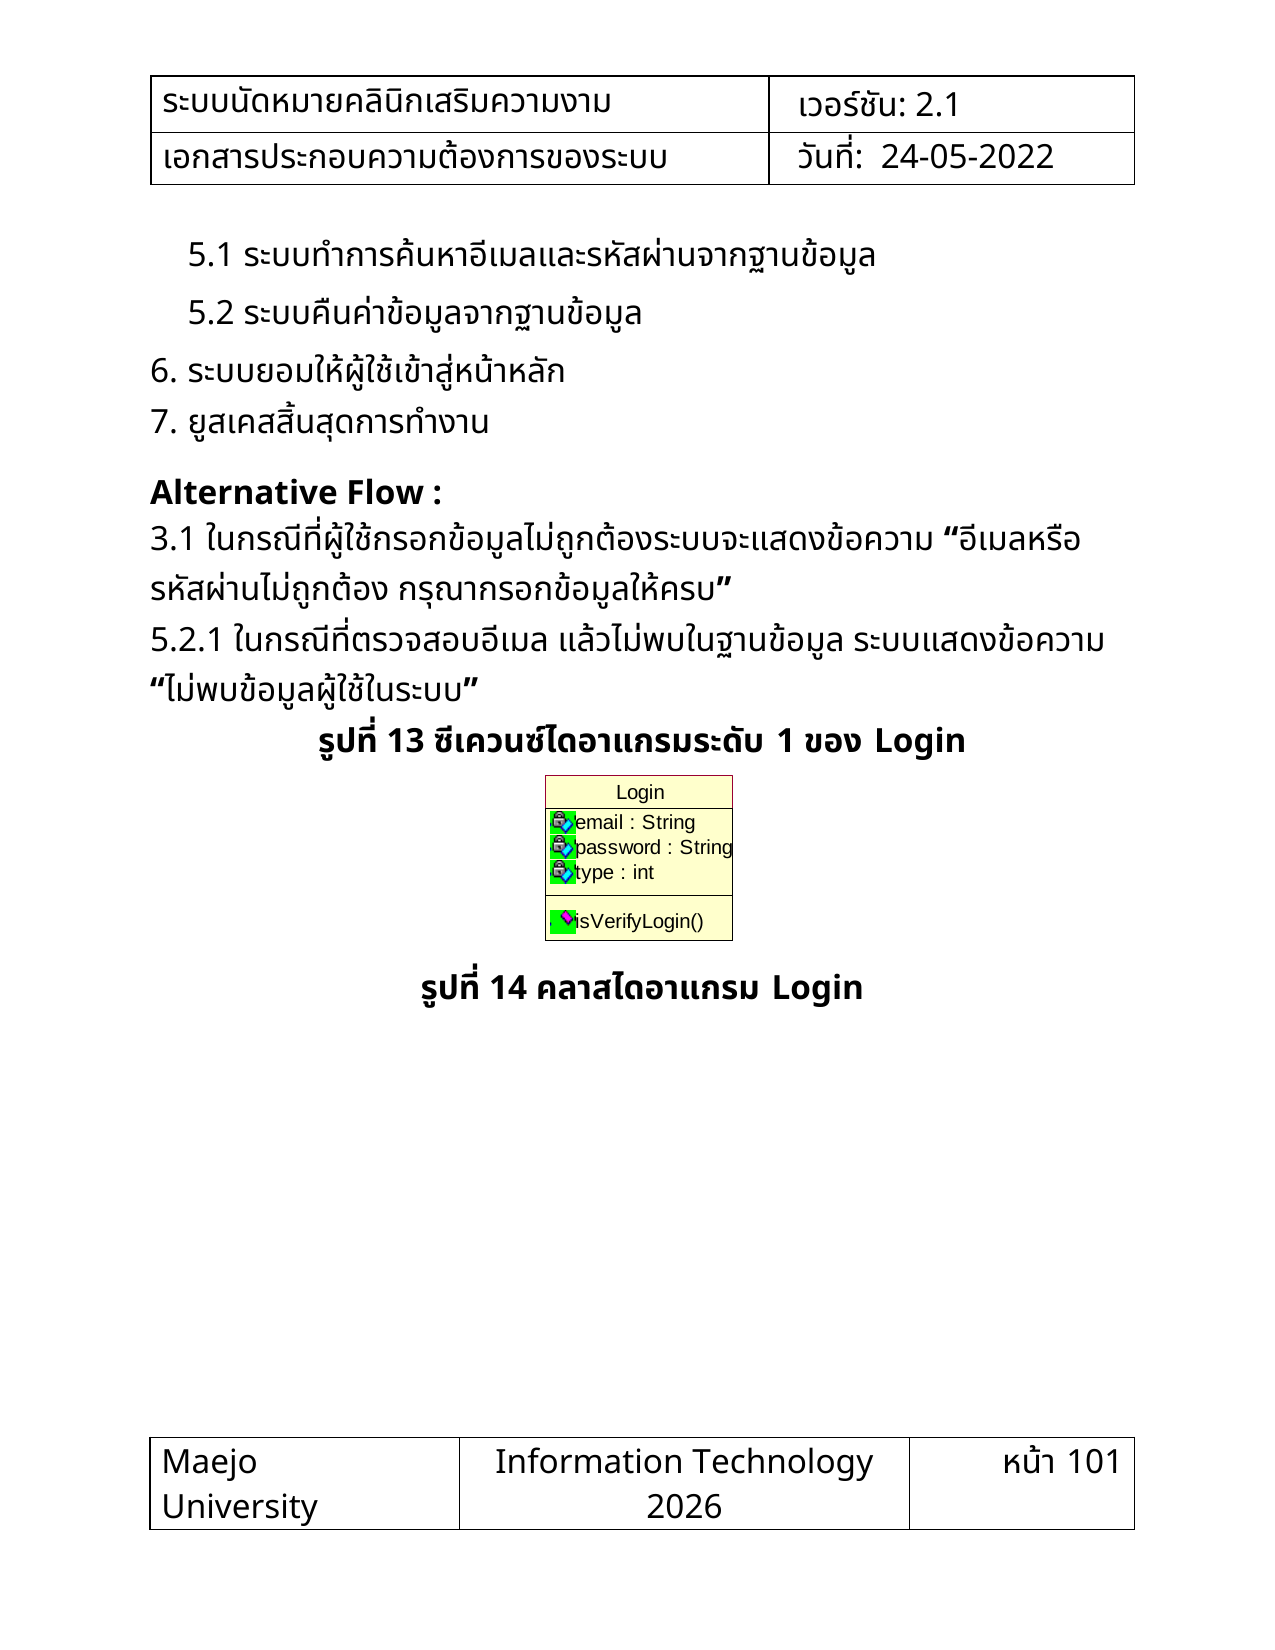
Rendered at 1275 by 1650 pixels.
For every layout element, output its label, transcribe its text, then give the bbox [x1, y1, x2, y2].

text Alternative Flow : [150, 469, 1134, 514]
list ยูสเคสสิ้นสุดการทำงาน [150, 397, 1134, 448]
list 5.1 ระบบทำการค้นหาอีเมลและรหัสผ่านจากฐานข้อมูล [187, 231, 1134, 281]
list ระบบยอมให้ผู้ใช้เข้าสู่หน้าหลัก [150, 347, 1134, 397]
text 5.2.1 ในกรณีที่ตรวจสอบอีเมล แล้วไม่พบในฐานข้อมูล ระบบแสดงข้อความ “ไม่พบข้อมูลผู้ใช้ในระบบ” [150, 615, 1134, 716]
text รูปที่ 14 คลาสไดอาแกรม Login [150, 963, 1134, 1014]
list 5.2 ระบบคืนค่าข้อมูลจากฐานข้อมูล [187, 289, 1134, 339]
text รูปที่ 13 ซีเควนซ์ไดอาแกรมระดับ 1 ของ Login [150, 716, 1134, 767]
text 3.1 ในกรณีที่ผู้ใช้กรอกข้อมูลไม่ถูกต้องระบบจะแสดงข้อความ “อีเมลหรือรหัสผ่านไม่ถูกต้อง กรุณากรอกข้อมูลให้ครบ” [150, 514, 1134, 615]
